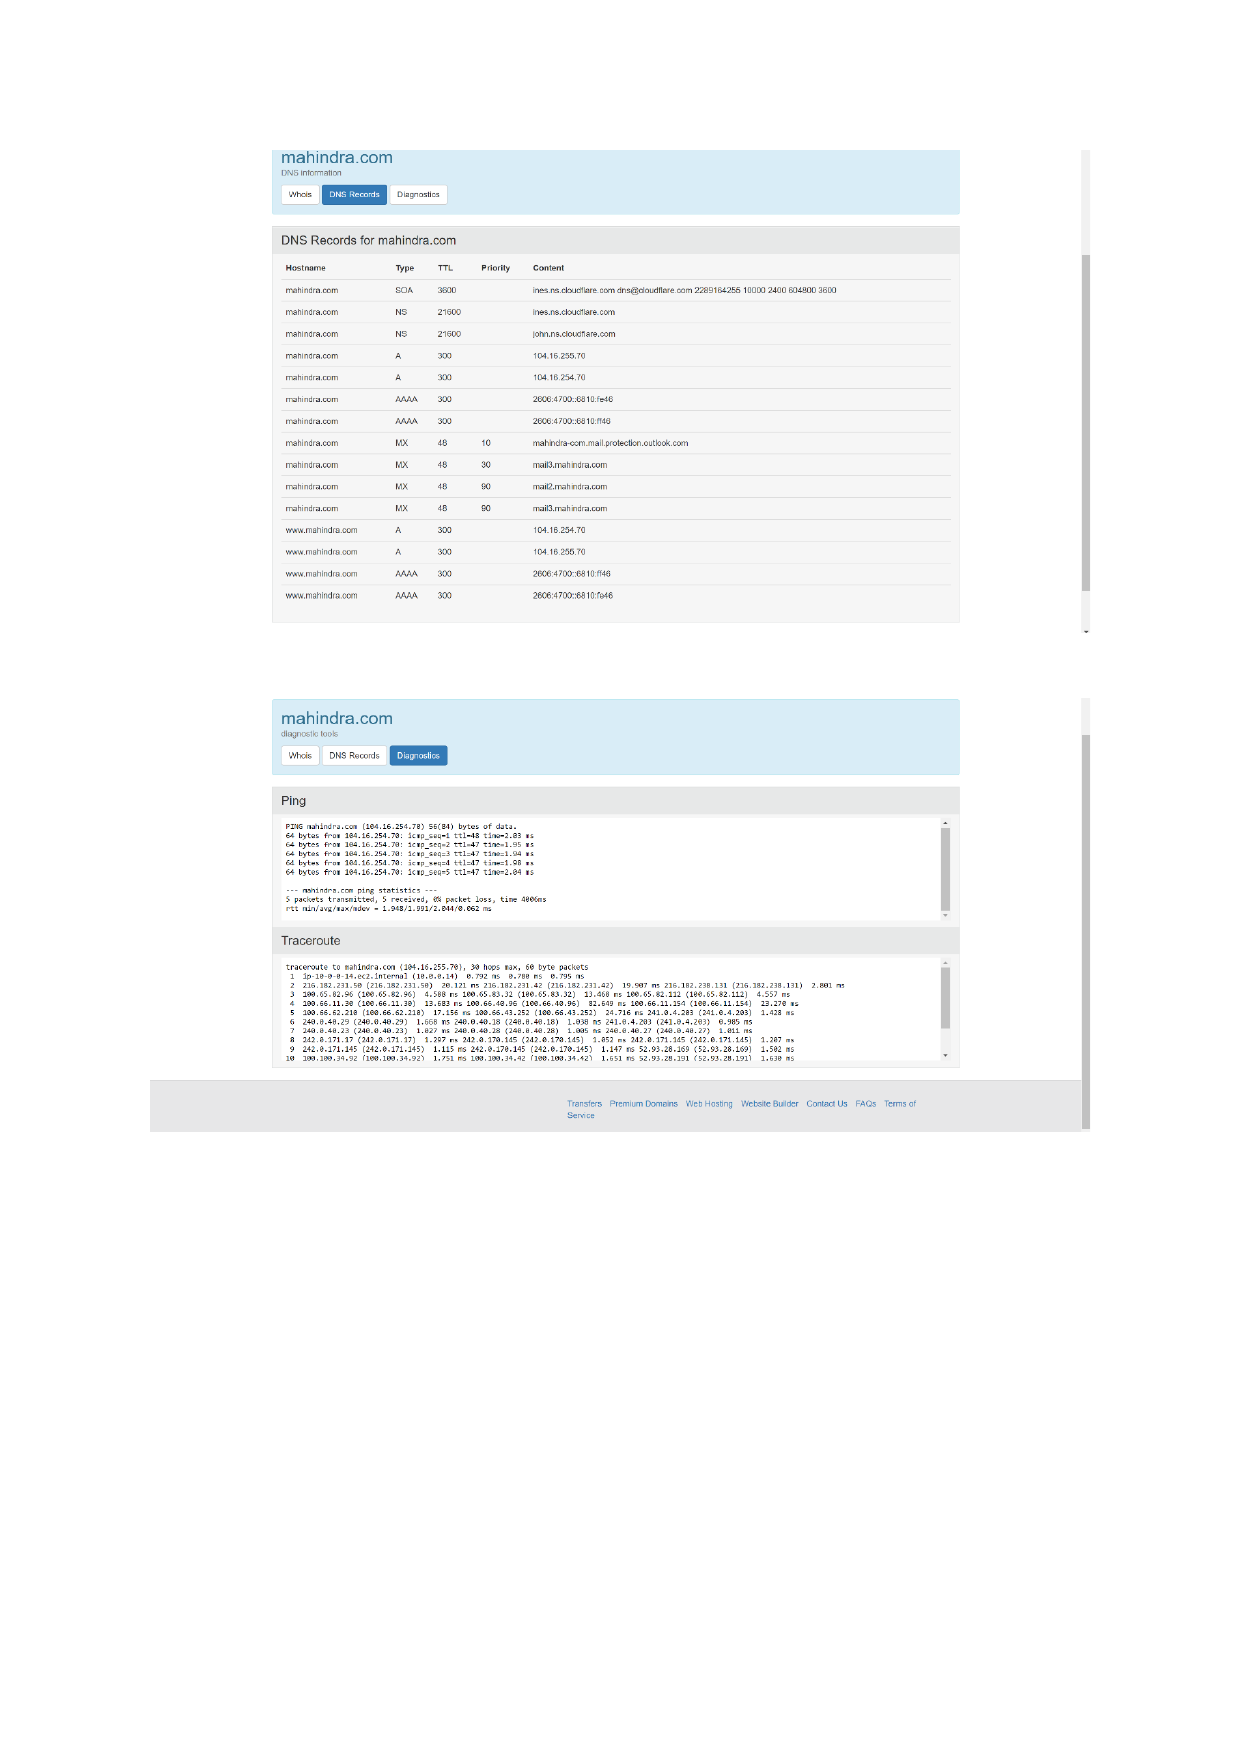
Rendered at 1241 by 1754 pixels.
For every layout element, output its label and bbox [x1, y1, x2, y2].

picture [150, 698, 1091, 1132]
picture [150, 150, 1091, 633]
